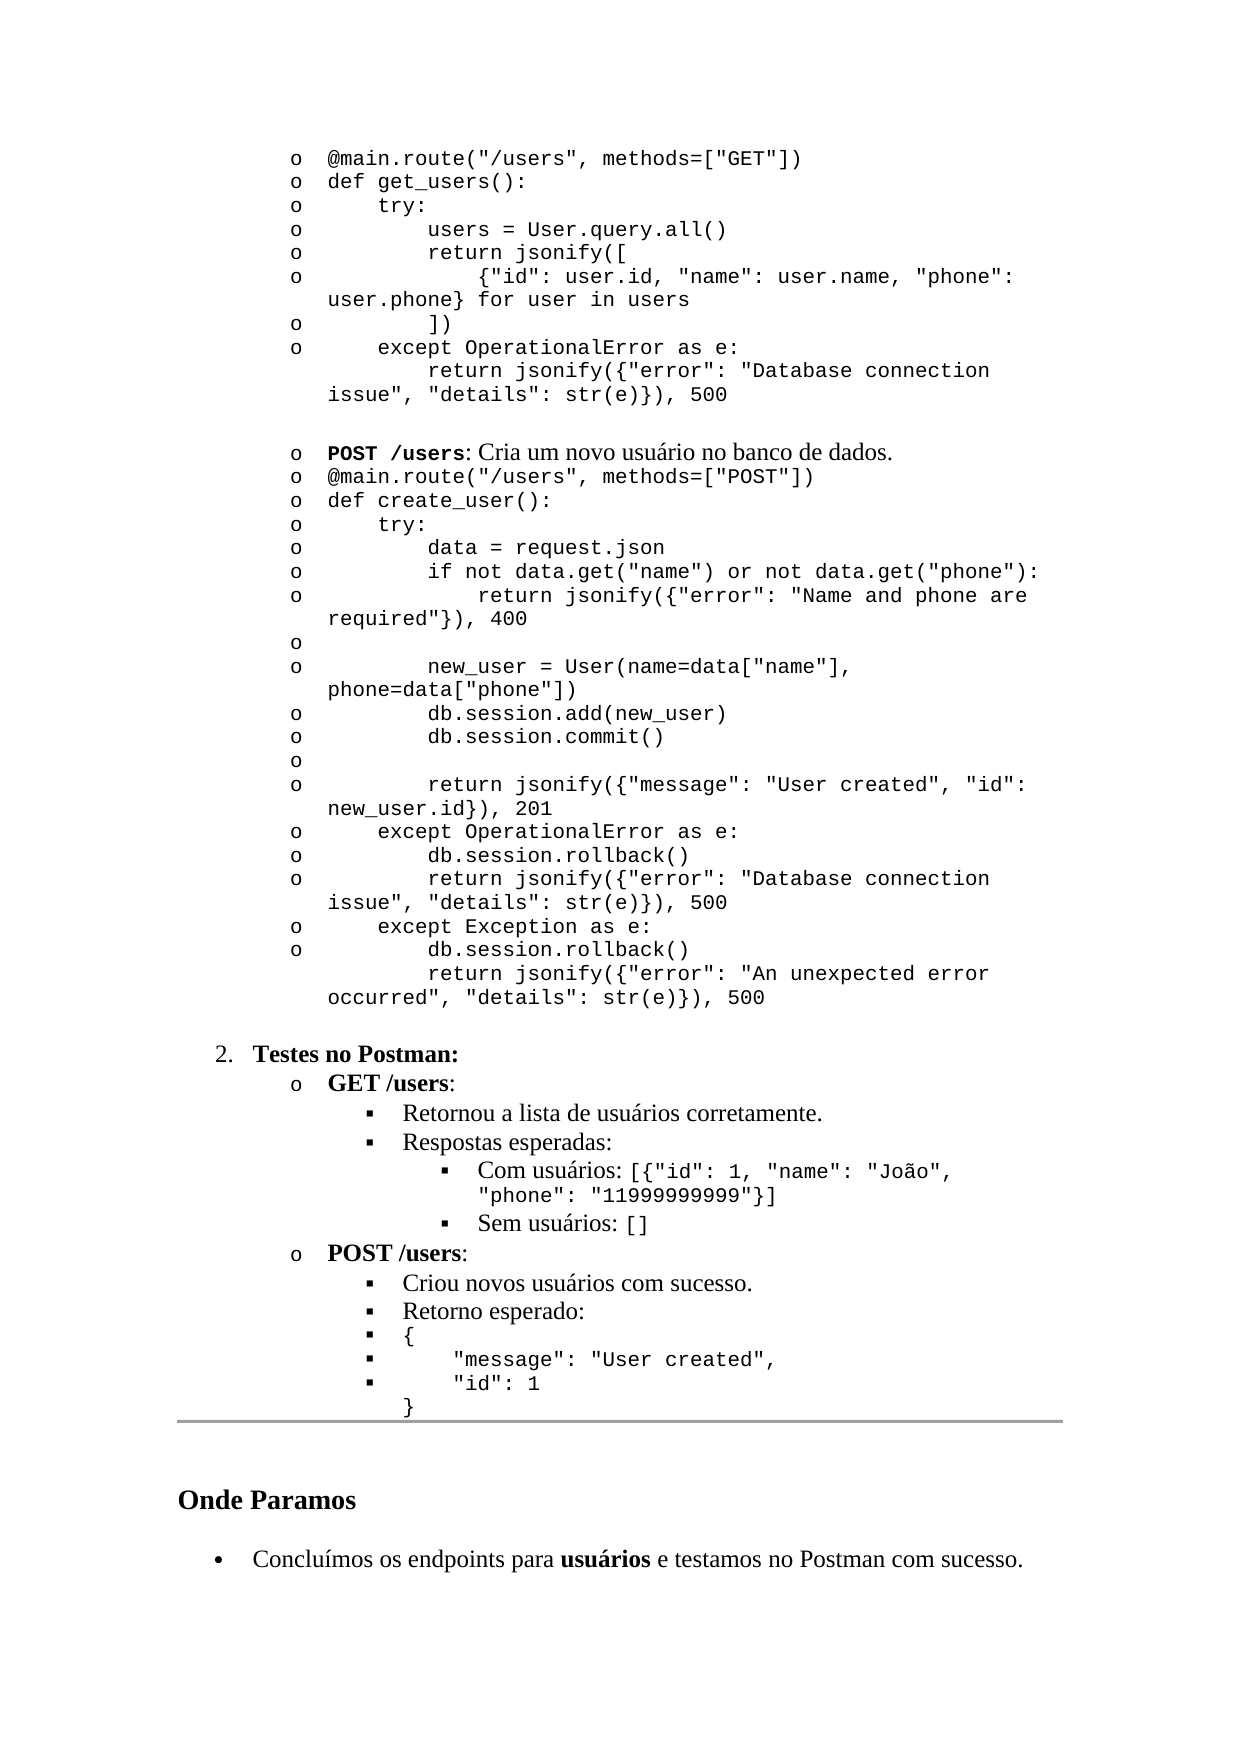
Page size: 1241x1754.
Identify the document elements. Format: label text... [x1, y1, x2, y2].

list "message": "User created", [365, 1349, 1063, 1372]
list Criou novos usuários com sucesso. [365, 1268, 1063, 1296]
list {"id": user.id, "name": user.name, "phone": user.phone} for user in users [290, 266, 1063, 313]
list return jsonify({"error": "Database connection issue", "details": str(e)}), 500 [290, 868, 1063, 916]
list "id": 1 [365, 1372, 1063, 1396]
list except OperationalError as e: [290, 821, 1063, 845]
list Com usuários: [{"id": 1, "name": "João", "phone": "11999999999"}] [440, 1155, 1063, 1208]
list try: [290, 195, 1063, 218]
list data = request.json [290, 537, 1063, 561]
list except Exception as e: [290, 916, 1063, 939]
list Retorno esperado: [365, 1296, 1063, 1325]
list POST /users: Cria um novo usuário no banco de dados. [290, 437, 1063, 466]
list if not data.get("name") or not data.get("phone"): [290, 561, 1063, 585]
list POST /users: [290, 1238, 1063, 1268]
list Respostas esperadas: [365, 1127, 1063, 1155]
list return jsonify({"error": "Name and phone are required"}), 400 [290, 585, 1063, 632]
list db.session.rollback() [290, 845, 1063, 868]
list users = User.query.all() [290, 218, 1063, 242]
list ]) [290, 313, 1063, 337]
text return jsonify({"error": "Database connection issue", "details": str(e)}), 500 [327, 360, 1063, 408]
list db.session.rollback() [290, 939, 1063, 963]
text } [402, 1396, 1063, 1419]
list @main.route("/users", methods=["POST"]) [290, 466, 1063, 490]
list Retornou a lista de usuários corretamente. [365, 1098, 1063, 1127]
list Testes no Postman: [215, 1039, 1063, 1068]
text Onde Paramos [177, 1483, 1063, 1515]
list Concluímos os endpoints para usuários e testamos no Postman com sucesso. [215, 1544, 1063, 1573]
text return jsonify({"error": "An unexpected error occurred", "details": str(e)}), 500 [327, 963, 1063, 1010]
list new_user = User(name=data["name"], phone=data["phone"]) [290, 656, 1063, 703]
list Sem usuários: [] [440, 1208, 1063, 1238]
list def create_user(): [290, 490, 1063, 514]
list return jsonify({"message": "User created", "id": new_user.id}), 201 [290, 774, 1063, 821]
list def get_users(): [290, 171, 1063, 195]
list except OperationalError as e: [290, 337, 1063, 360]
list { [365, 1325, 1063, 1349]
list return jsonify([ [290, 242, 1063, 266]
list db.session.commit() [290, 727, 1063, 750]
list try: [290, 514, 1063, 537]
list @main.route("/users", methods=["GET"]) [290, 148, 1063, 171]
list db.session.add(new_user) [290, 703, 1063, 727]
list GET /users: [290, 1068, 1063, 1098]
